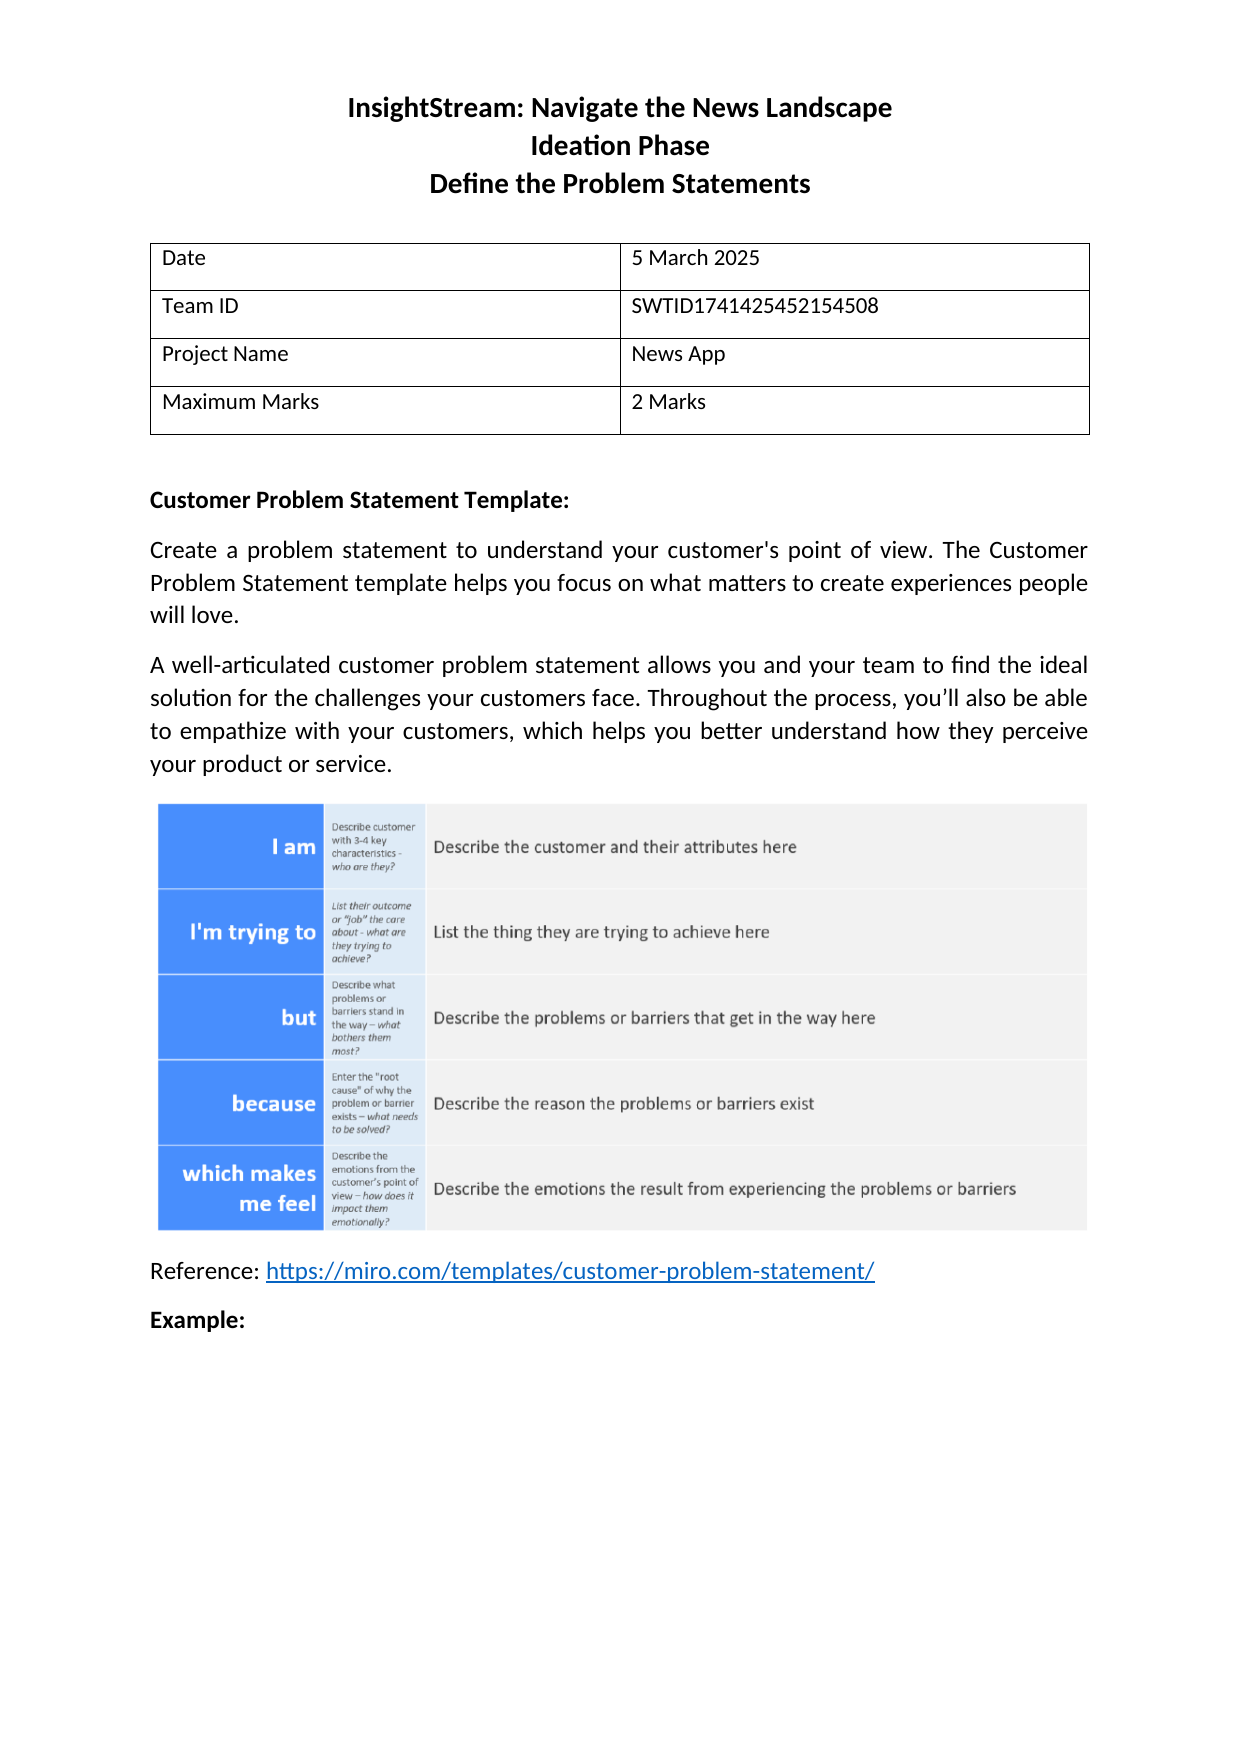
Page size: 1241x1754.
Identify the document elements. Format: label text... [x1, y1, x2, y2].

text Create a problem statement to understand your customer's point of view. The Customer Problem Statement template helps you focus on what matters to create experiences people will love. [150, 534, 1090, 630]
text Reference: https://miro.com/templates/customer-problem-statement/ [150, 1255, 1090, 1286]
picture [150, 797, 1091, 1237]
text Ideation Phase [150, 127, 1090, 163]
text Define the Problem Statements [150, 166, 1090, 201]
text Example: [150, 1304, 1090, 1335]
table_cell SWTID1741425452154508 [621, 291, 1089, 338]
table_cell News App [621, 339, 1089, 386]
table_header Date [151, 244, 620, 290]
text A well-articulated customer problem statement allows you and your team to find the ideal solution for the challenges your customers face. Throughout the process, you’ll also be able to empathize with your customers, which helps you better understand how they perceive your product or service. [150, 649, 1090, 778]
table_cell 2 Marks [621, 387, 1089, 434]
text InsightStream: Navigate the News Landscape [150, 89, 1090, 124]
text Customer Problem Statement Template: [150, 484, 1090, 515]
table_cell Team ID [151, 291, 620, 338]
table_cell Maximum Marks [151, 387, 620, 434]
table_cell Project Name [151, 339, 620, 386]
table_header 5 March 2025 [621, 244, 1089, 290]
